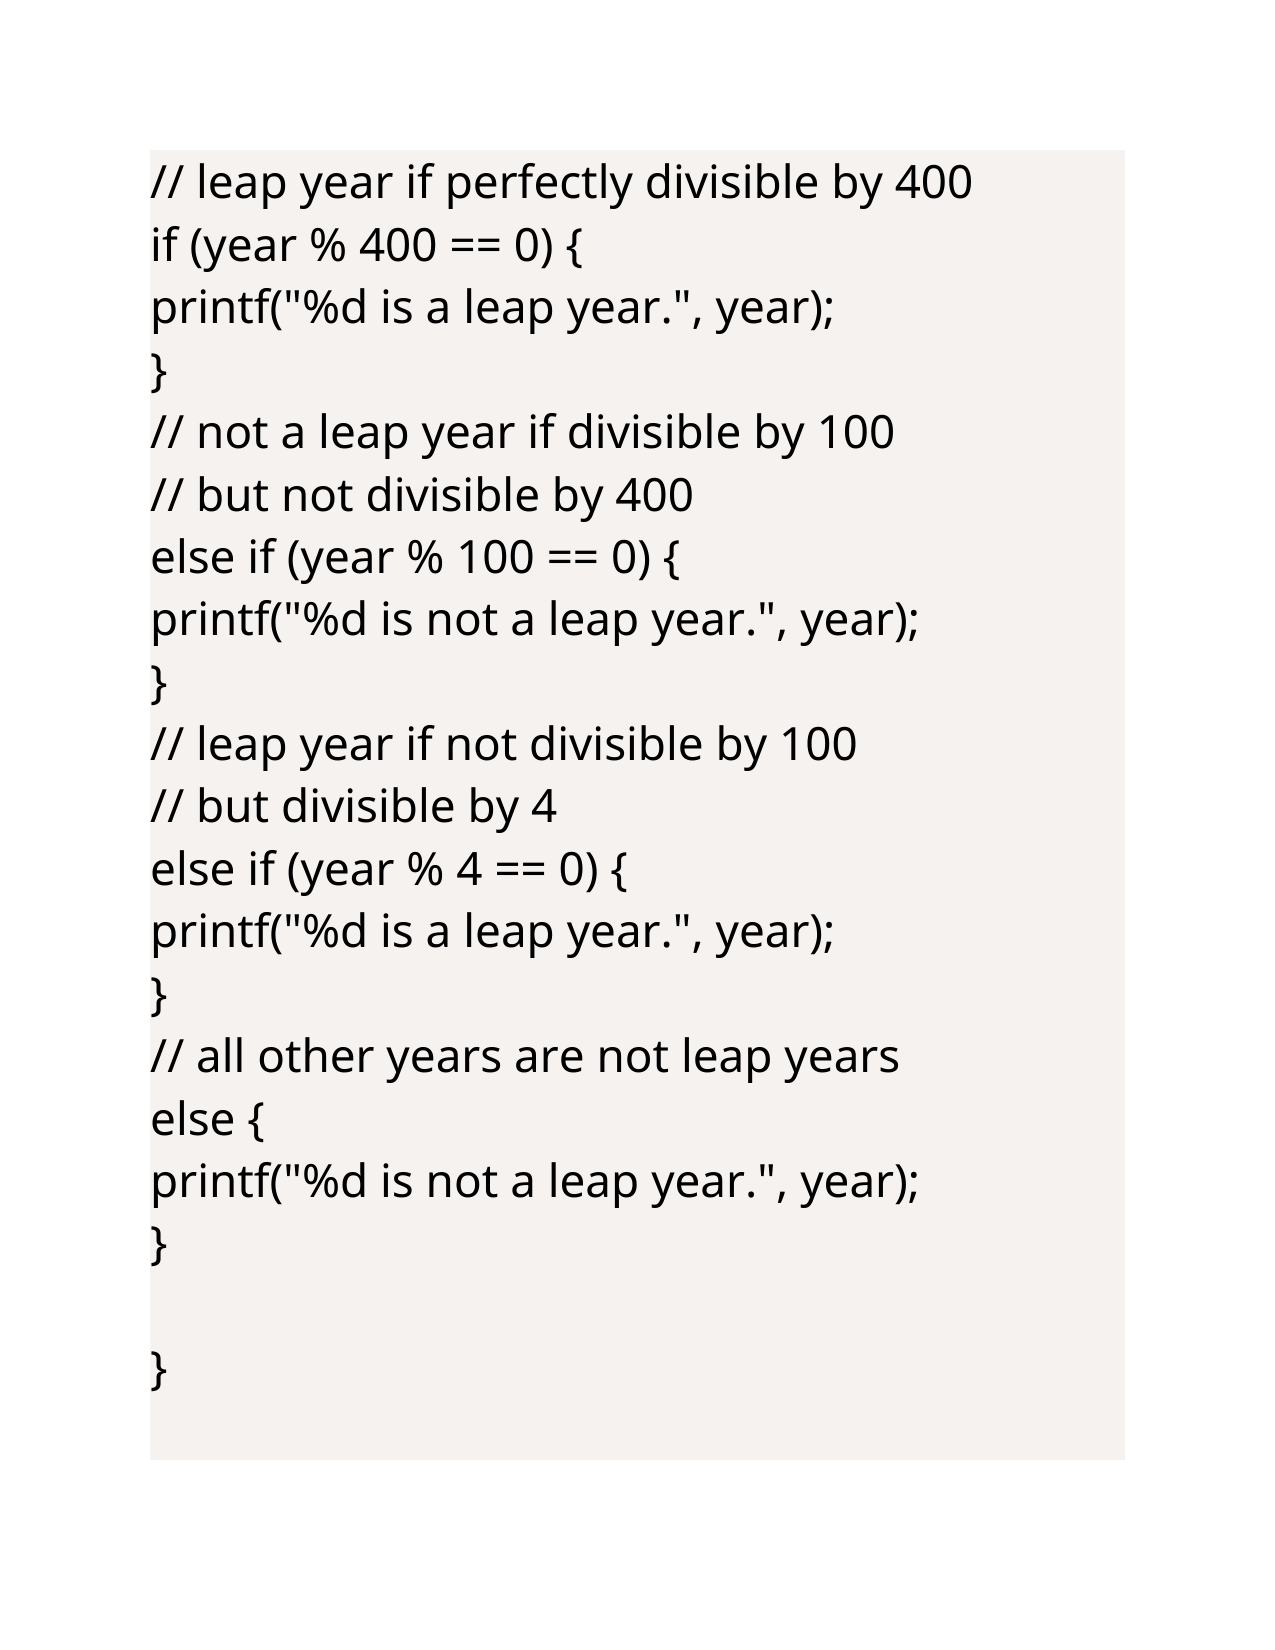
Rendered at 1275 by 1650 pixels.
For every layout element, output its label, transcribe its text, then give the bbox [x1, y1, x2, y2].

text else if (year % 100 == 0) { [150, 524, 1125, 587]
text } [150, 1336, 1125, 1398]
text // but not divisible by 400 [150, 462, 1125, 524]
text // leap year if perfectly divisible by 400 [150, 150, 1125, 212]
text } [150, 649, 1125, 712]
text // leap year if not divisible by 100 [150, 712, 1125, 774]
text else if (year % 4 == 0) { [150, 836, 1125, 899]
text else { [150, 1086, 1125, 1148]
text // not a leap year if divisible by 100 [150, 399, 1125, 462]
text printf("%d is not a leap year.", year); [150, 1148, 1125, 1211]
text } [150, 961, 1125, 1023]
text } [150, 1211, 1125, 1273]
text } [150, 337, 1125, 399]
text printf("%d is a leap year.", year); [150, 275, 1125, 337]
text // but divisible by 4 [150, 774, 1125, 836]
text if (year % 400 == 0) { [150, 212, 1125, 275]
text // all other years are not leap years [150, 1023, 1125, 1086]
text printf("%d is not a leap year.", year); [150, 587, 1125, 649]
text printf("%d is a leap year.", year); [150, 899, 1125, 961]
